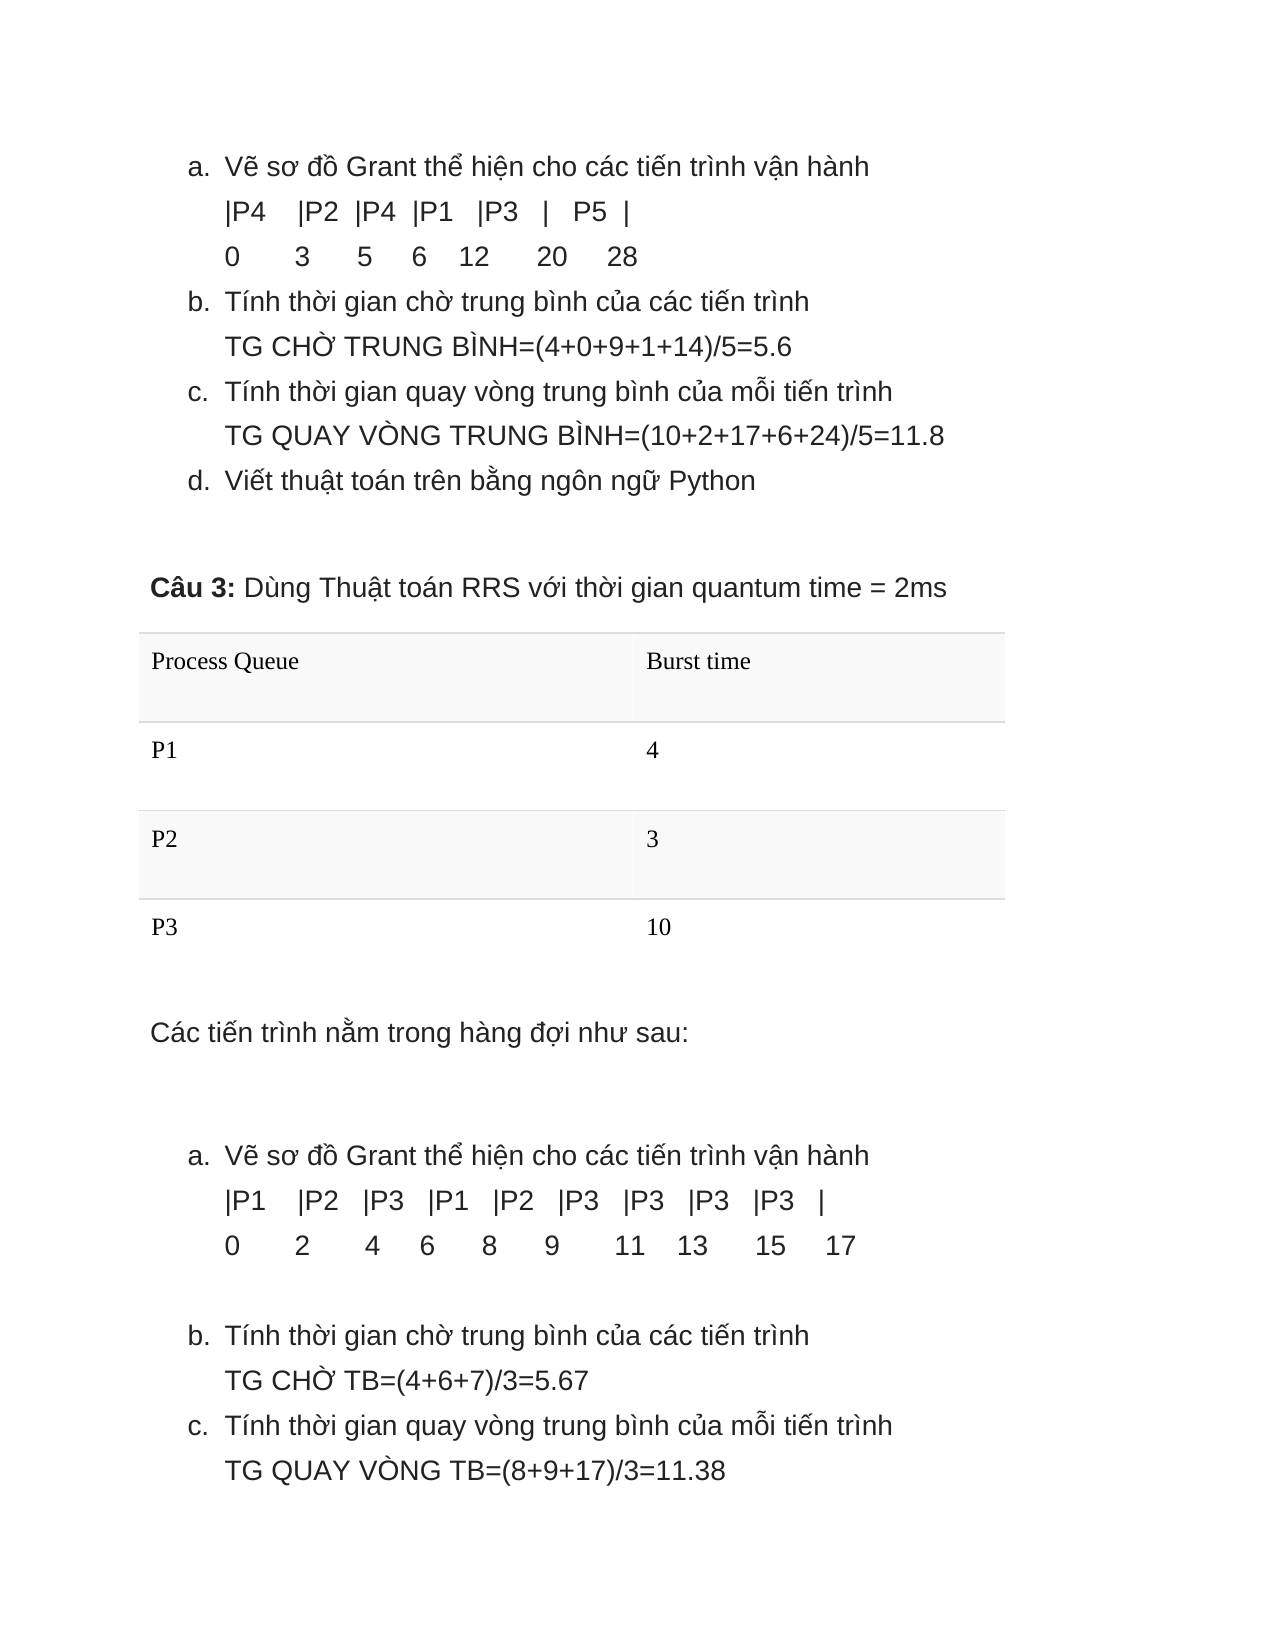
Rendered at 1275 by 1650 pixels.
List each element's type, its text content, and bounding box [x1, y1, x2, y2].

table_header Process Queue [139, 634, 633, 721]
text |P1 |P2 |P3 |P1 |P2 |P3 |P3 |P3 |P3 | [224, 1184, 1125, 1216]
text |P4 |P2 |P4 |P1 |P3 | P5 | [224, 195, 1125, 227]
list Vẽ sơ đồ Grant thể hiện cho các tiến trình vận hành [187, 150, 1125, 182]
table_cell 4 [634, 723, 1005, 809]
text TG CHỜ TRUNG BÌNH=(4+0+9+1+14)/5=5.6 [224, 329, 1125, 362]
list Tính thời gian quay vòng trung bình của mỗi tiến trình [187, 374, 1125, 407]
table_cell P2 [139, 811, 633, 898]
table_cell 3 [634, 811, 1005, 898]
text Các tiến trình nằm trong hàng đợi như sau: [150, 1016, 1125, 1048]
table_header Burst time [634, 634, 1005, 721]
text 0 3 5 6 12 20 28 [224, 240, 1125, 272]
list Tính thời gian chờ trung bình của các tiến trình [187, 1319, 1125, 1351]
list Tính thời gian chờ trung bình của các tiến trình [187, 285, 1125, 317]
text 0 2 4 6 8 9 11 13 15 17 [224, 1229, 1125, 1261]
text Câu 3: Dùng Thuật toán RRS với thời gian quantum time = 2ms [150, 571, 1125, 603]
list Vẽ sơ đồ Grant thể hiện cho các tiến trình vận hành [187, 1139, 1125, 1172]
text TG CHỜ TB=(4+6+7)/3=5.67 [224, 1364, 1125, 1396]
table_cell 10 [634, 900, 1005, 987]
table_cell P1 [139, 723, 633, 809]
table_cell P3 [139, 900, 633, 987]
list Viết thuật toán trên bằng ngôn ngữ Python [187, 464, 1125, 497]
text TG QUAY VÒNG TRUNG BÌNH=(10+2+17+6+24)/5=11.8 [224, 419, 1125, 452]
list Tính thời gian quay vòng trung bình của mỗi tiến trình [187, 1408, 1125, 1441]
text TG QUAY VÒNG TB=(8+9+17)/3=11.38 [224, 1453, 1125, 1486]
